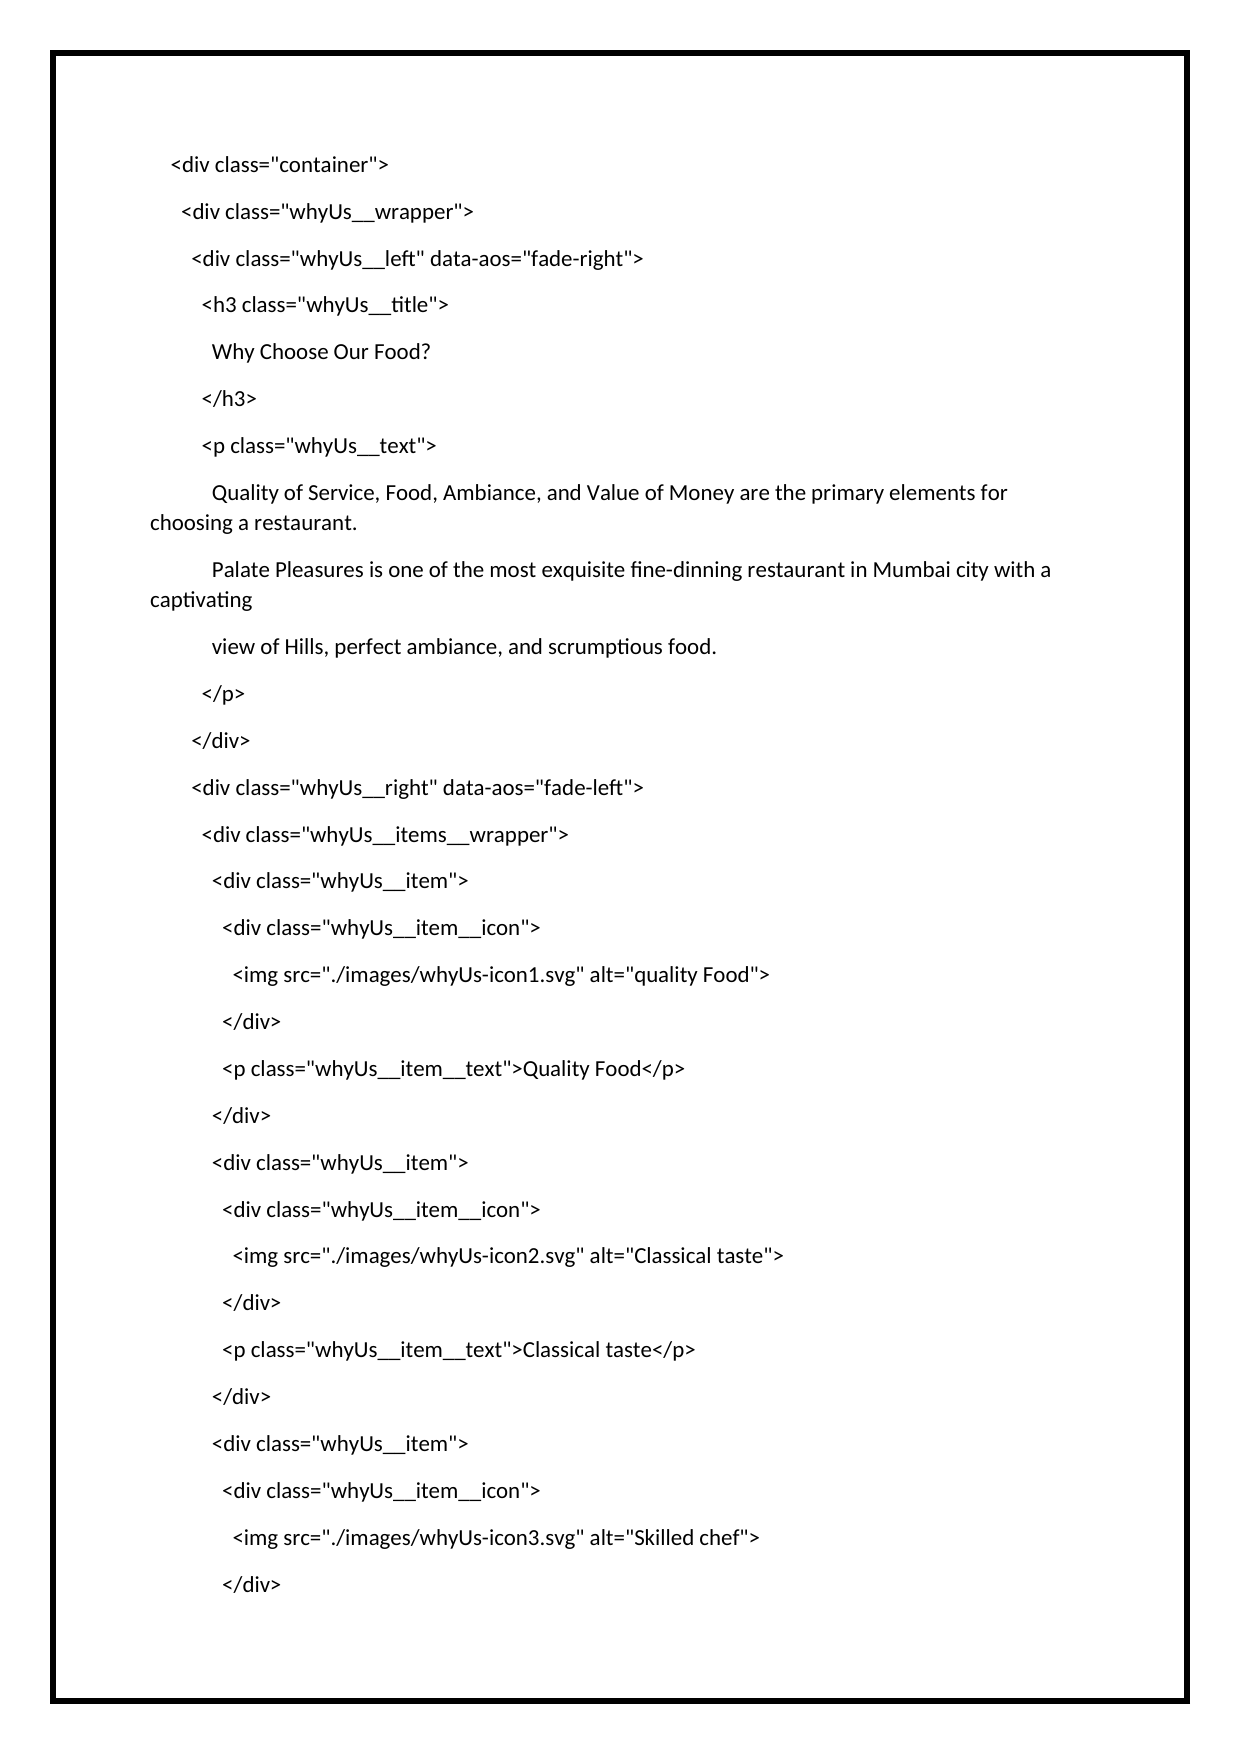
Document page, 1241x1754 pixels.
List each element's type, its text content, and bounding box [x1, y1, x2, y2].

text Quality of Service, Food, Ambiance, and Value of Money are the primary elements for choosing a restaurant. [150, 478, 1090, 536]
text <div class="whyUs__item__icon"> [150, 913, 1090, 942]
text <div class="whyUs__item__icon"> [150, 1195, 1090, 1223]
text </h3> [150, 384, 1090, 412]
text <p class="whyUs__item__text">Classical taste</p> [150, 1335, 1090, 1363]
text </div> [150, 1007, 1090, 1035]
text Palate Pleasures is one of the most exquisite fine-dinning restaurant in Mumbai city with a captivating [150, 555, 1090, 613]
text <p class="whyUs__text"> [150, 431, 1090, 459]
text view of Hills, perfect ambiance, and scrumptious food. [150, 632, 1090, 660]
text <img src="./images/whyUs-icon1.svg" alt="quality Food"> [150, 960, 1090, 988]
text <p class="whyUs__item__text">Quality Food</p> [150, 1054, 1090, 1082]
text <div class="container"> [150, 150, 1090, 178]
text <div class="whyUs__left" data-aos="fade-right"> [150, 244, 1090, 272]
text </div> [150, 1288, 1090, 1317]
text Why Choose Our Food? [150, 337, 1090, 366]
text </div> [150, 1101, 1090, 1129]
text </p> [150, 679, 1090, 707]
text </div> [150, 1382, 1090, 1410]
text <h3 class="whyUs__title"> [150, 291, 1090, 319]
text </div> [150, 726, 1090, 754]
text <div class="whyUs__item"> [150, 867, 1090, 895]
text <div class="whyUs__item"> [150, 1429, 1090, 1457]
text <img src="./images/whyUs-icon3.svg" alt="Skilled chef"> [150, 1523, 1090, 1551]
text </div> [150, 1570, 1090, 1598]
text <div class="whyUs__wrapper"> [150, 197, 1090, 225]
text <div class="whyUs__items__wrapper"> [150, 820, 1090, 848]
text <div class="whyUs__item"> [150, 1148, 1090, 1176]
text <div class="whyUs__right" data-aos="fade-left"> [150, 773, 1090, 801]
text <div class="whyUs__item__icon"> [150, 1476, 1090, 1504]
text <img src="./images/whyUs-icon2.svg" alt="Classical taste"> [150, 1242, 1090, 1270]
